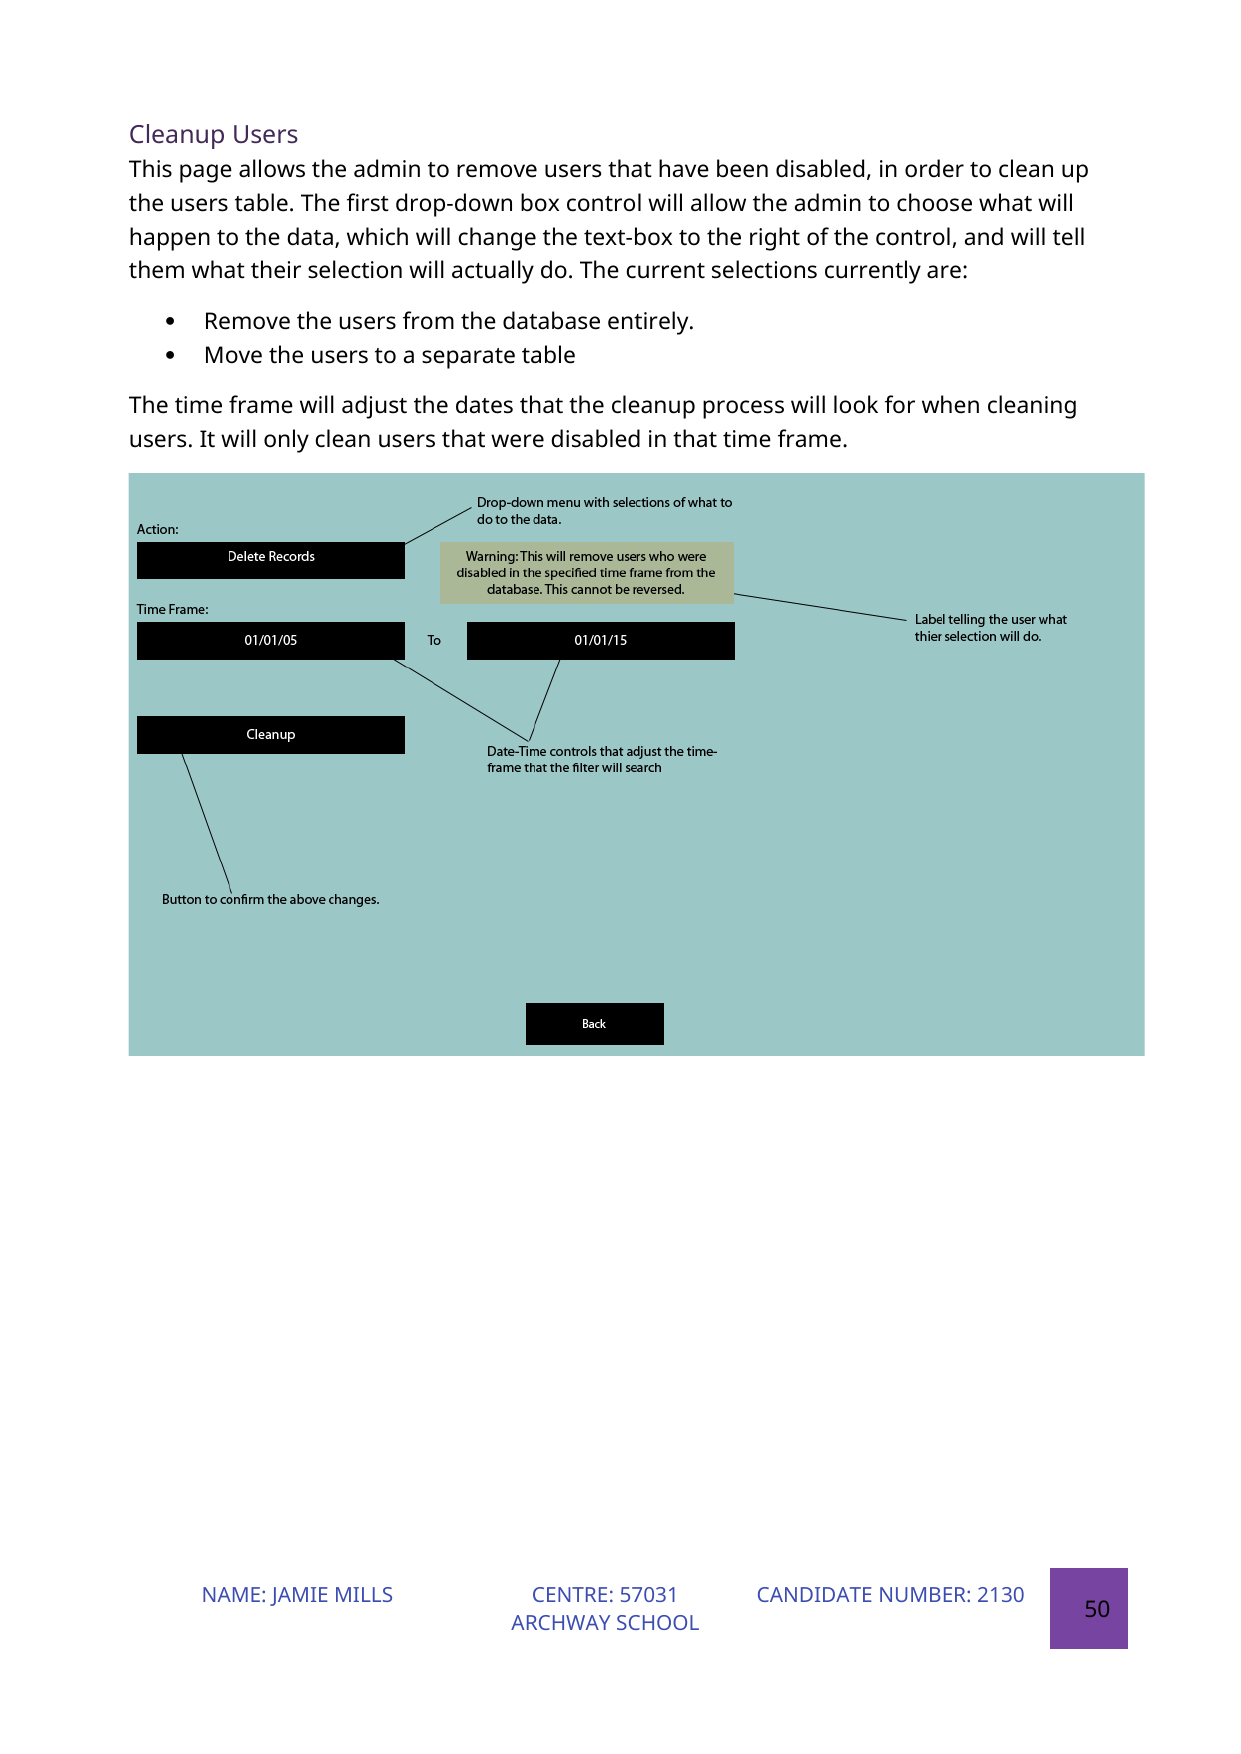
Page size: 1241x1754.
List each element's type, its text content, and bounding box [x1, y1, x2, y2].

text This page allows the admin to remove users that have been disabled, in order to clean up the users table. The first drop-down box control will allow the admin to choose what will happen to the data, which will change the text-box to the right of the control, and will tell them what their selection will actually do. The current selections currently are: [129, 153, 1128, 286]
text The time frame will adjust the dates that the cleanup process will look for when cleaning users. It will only clean users that were disabled in that time frame. [129, 389, 1128, 454]
subtitle Cleanup Users [129, 116, 1128, 150]
list Remove the users from the database entirely. [166, 305, 1128, 336]
list Move the users to a separate table [166, 338, 1128, 370]
picture [128, 473, 1145, 1056]
